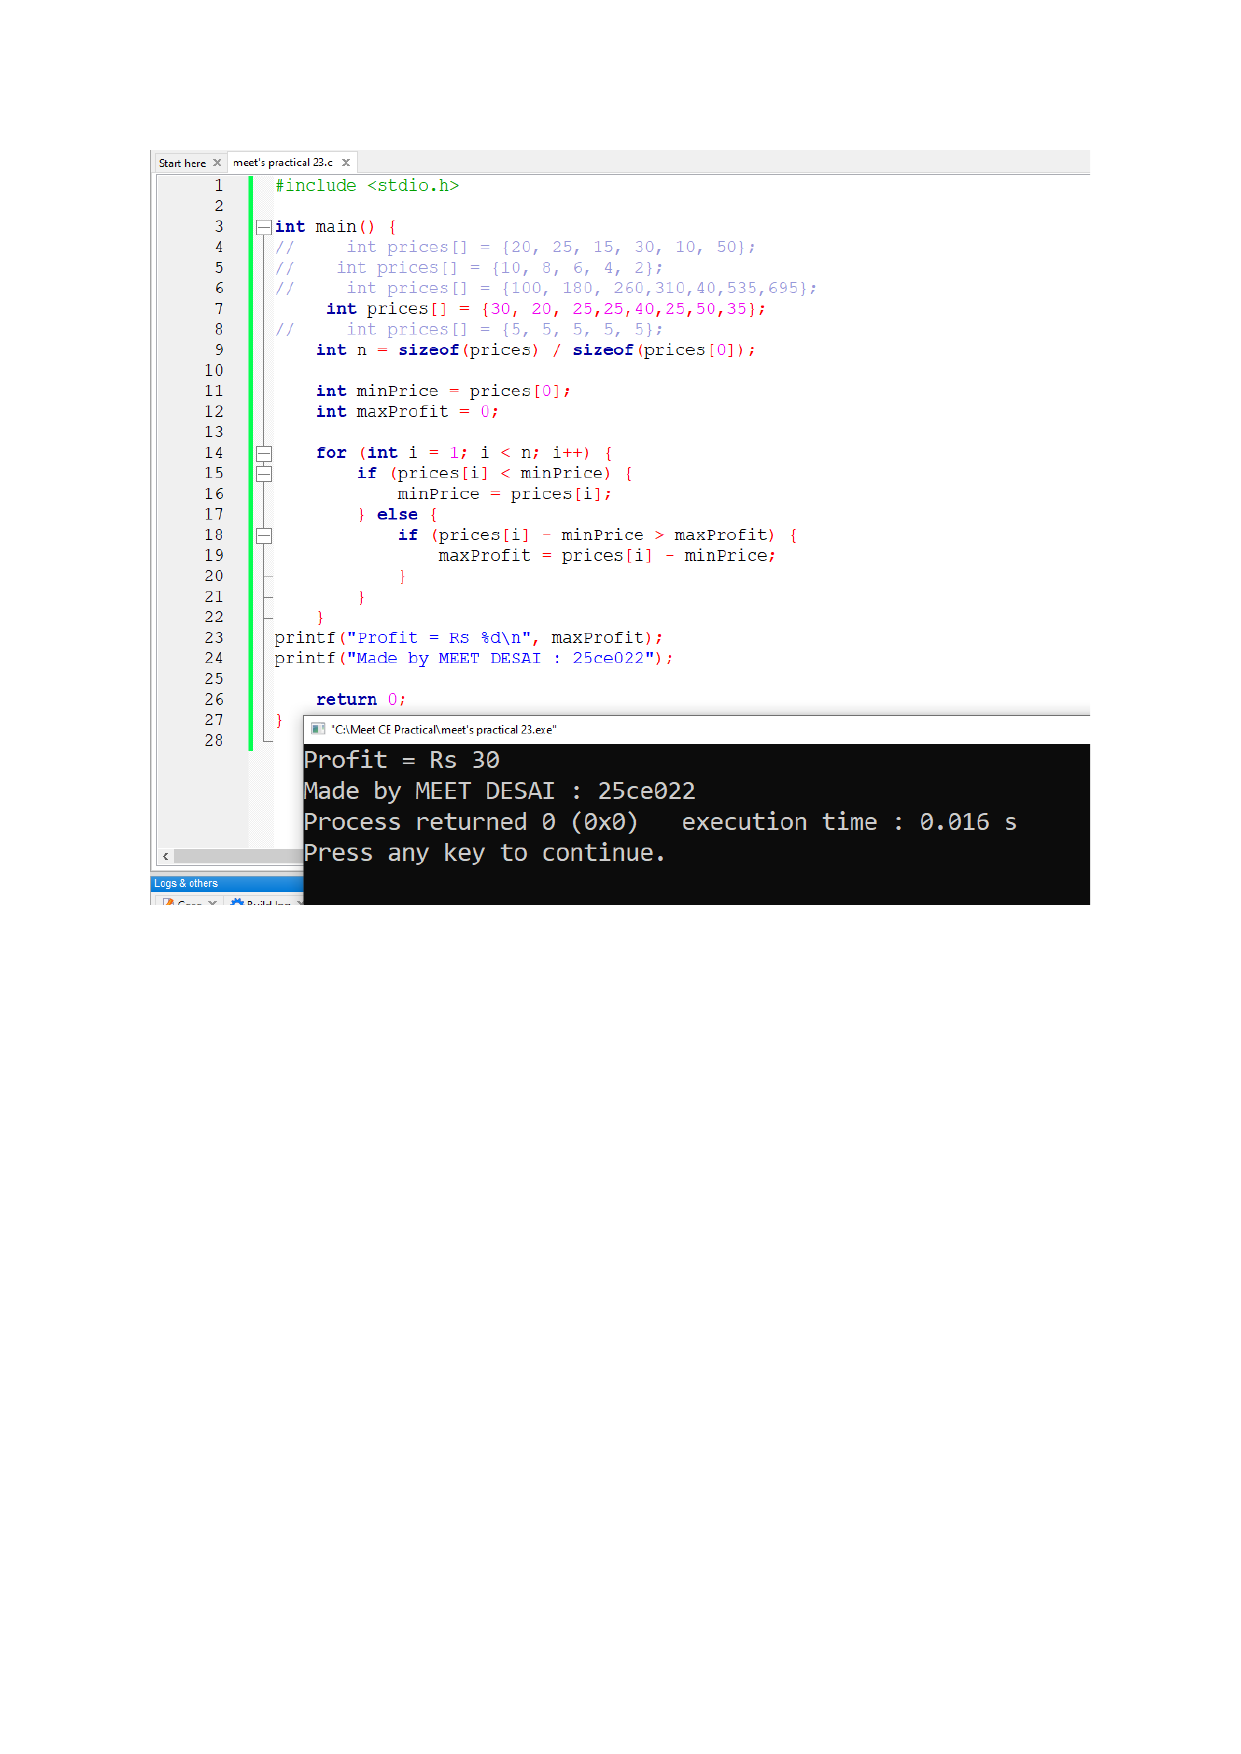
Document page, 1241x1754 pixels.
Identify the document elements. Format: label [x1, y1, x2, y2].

picture [150, 150, 1091, 905]
